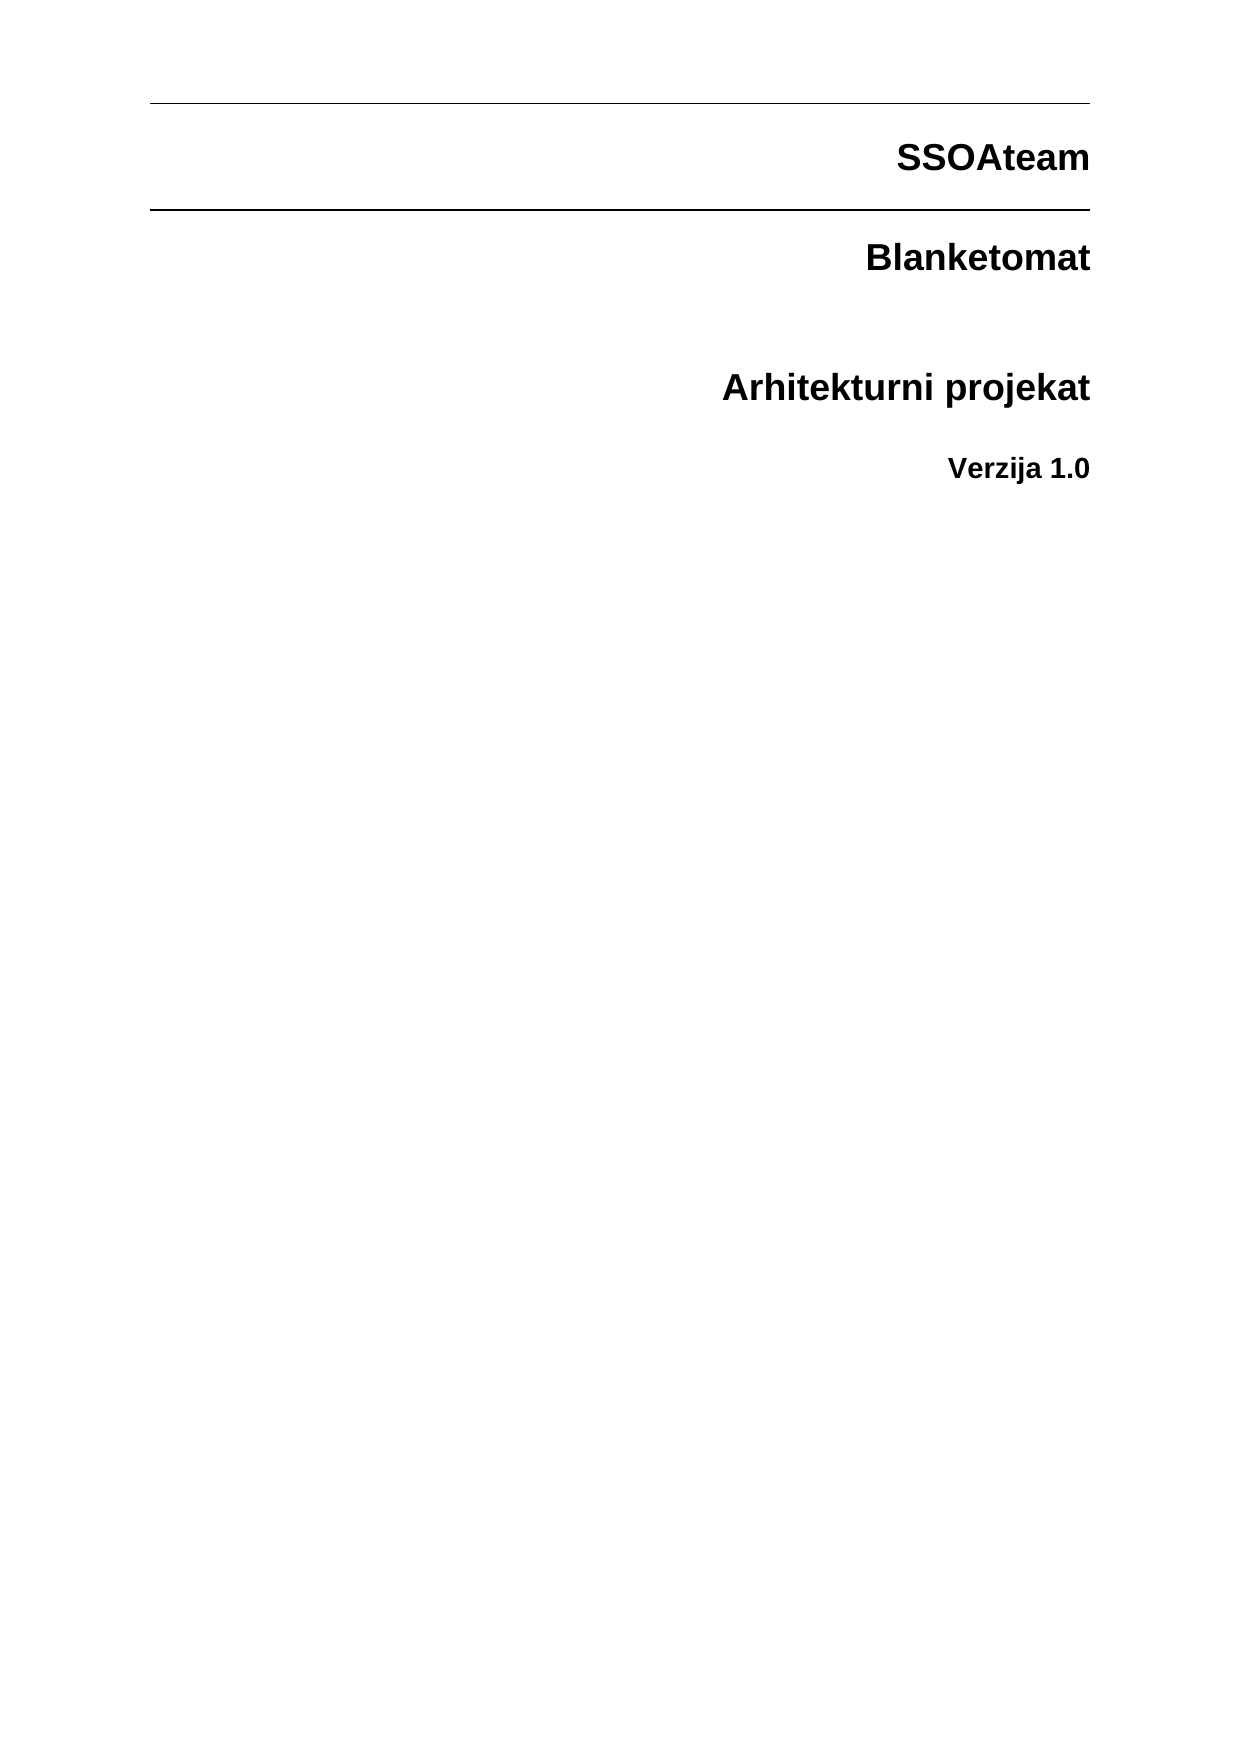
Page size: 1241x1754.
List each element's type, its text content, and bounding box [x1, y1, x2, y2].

title Blanketomat [150, 236, 1090, 279]
title Arhitekturni projekat [150, 365, 1090, 408]
title Verzija 1.0 [150, 451, 1090, 485]
